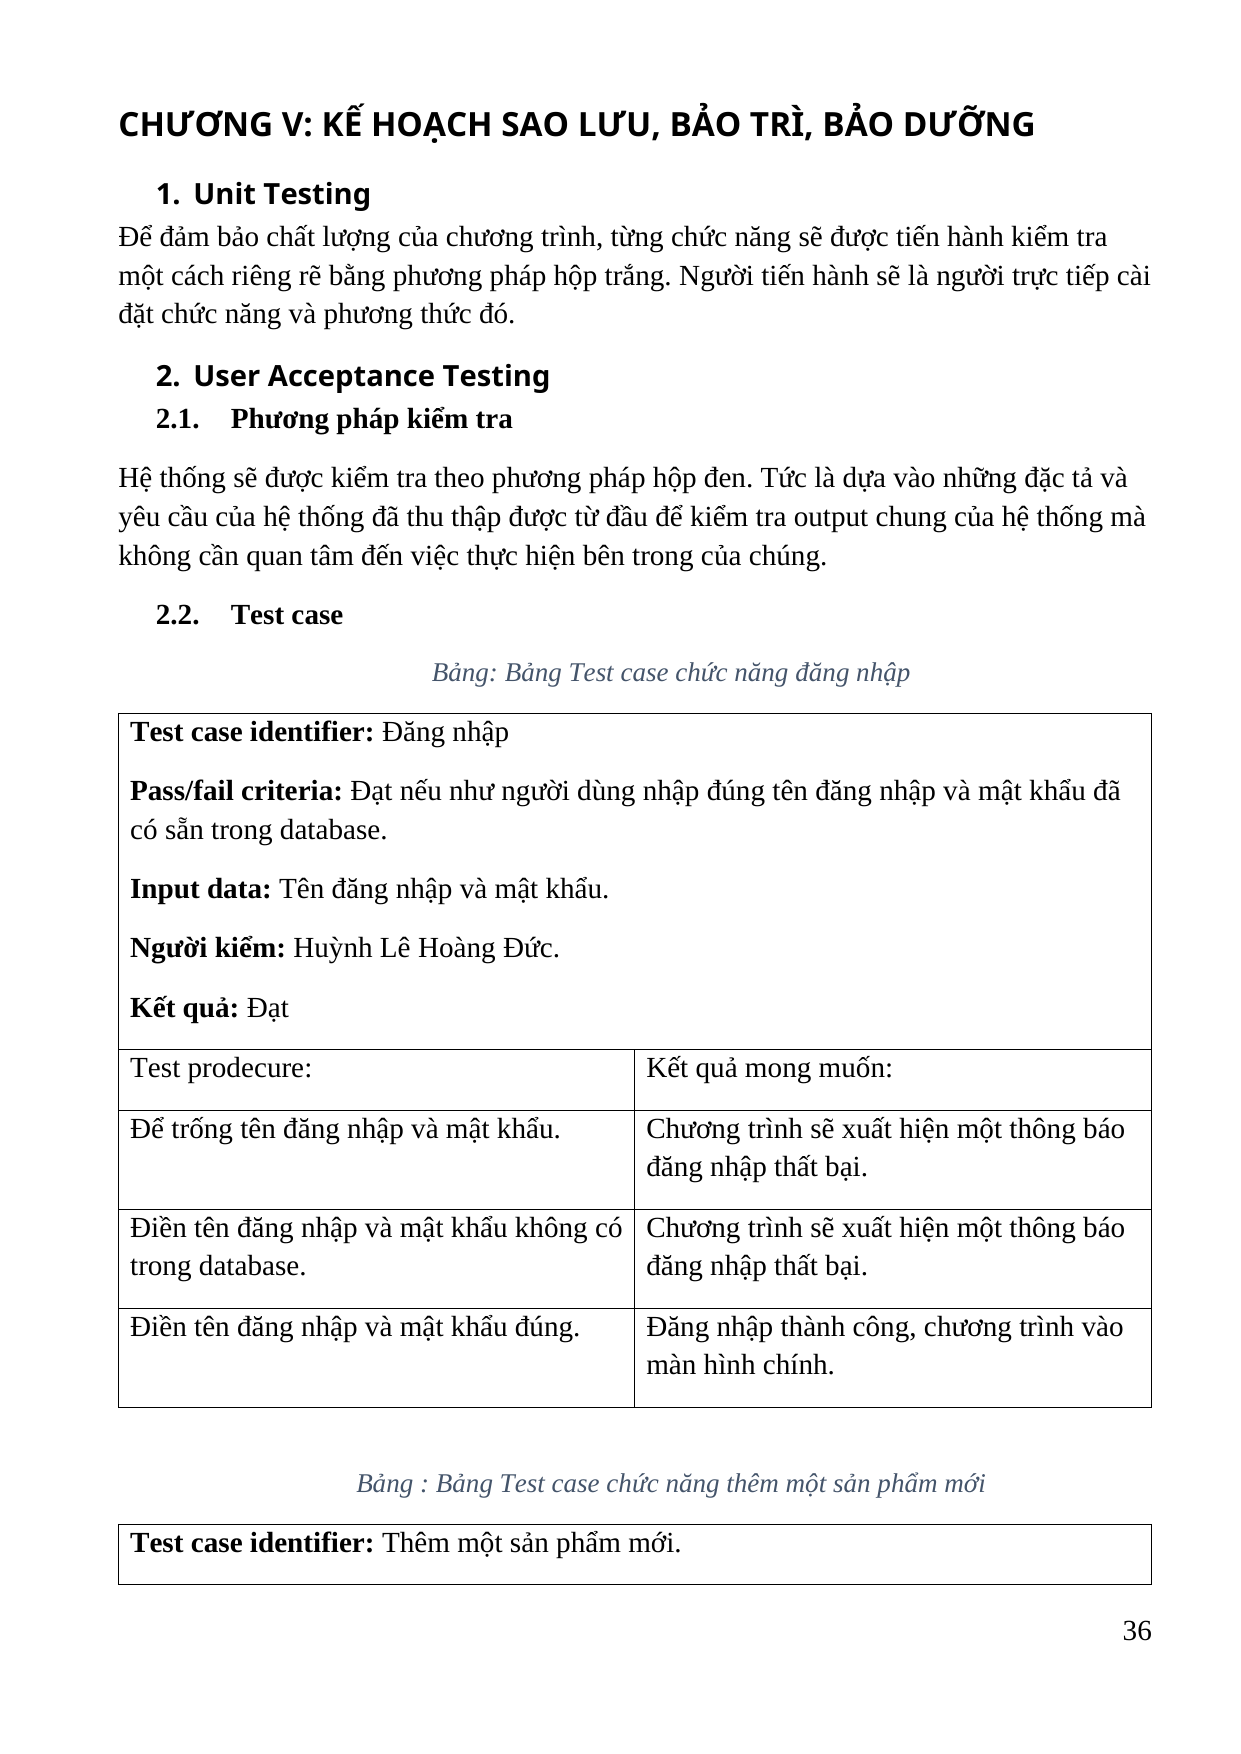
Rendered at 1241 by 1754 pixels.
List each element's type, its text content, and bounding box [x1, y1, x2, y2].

table_cell Kết quả mong muốn: [635, 1050, 1151, 1110]
subtitle Unit Testing [156, 173, 1152, 213]
subtitle Test case [156, 597, 1152, 631]
table_cell Điền tên đăng nhập và mật khẩu không có trong database. [119, 1210, 634, 1308]
table_cell Đăng nhập thành công, chương trình vào màn hình chính. [635, 1309, 1151, 1407]
subtitle Phương pháp kiểm tra [156, 401, 1152, 435]
text Hệ thống sẽ được kiểm tra theo phương pháp hộp đen. Tức là dựa vào những đặc tả và yêu cầu của hệ thống đã thu thập được từ đầu để kiểm tra output chung của hệ thống mà không cần quan tâm đến việc thực hiện bên trong của chúng. [118, 461, 1152, 571]
table_cell Chương trình sẽ xuất hiện một thông báo đăng nhập thất bại. [635, 1111, 1151, 1209]
table_header Test case identifier: Đăng nhập Pass/fail criteria: Đạt nếu như người dùng nhập đúng tên đăng nhập và mật khẩu đã có sẵn trong database. Input data: Tên đăng nhập và mật khẩu. Người kiểm: Huỳnh Lê Hoàng Đức. Kết quả: Đạt [119, 714, 1151, 1049]
table_cell Điền tên đăng nhập và mật khẩu đúng. [119, 1309, 634, 1407]
subtitle User Acceptance Testing [156, 356, 1152, 395]
text Bảng: Bảng Test case chức năng đăng nhập [193, 656, 1152, 687]
text Bảng : Bảng Test case chức năng thêm một sản phẩm mới [193, 1467, 1152, 1498]
table_cell Test prodecure: [119, 1050, 634, 1110]
text Để đảm bảo chất lượng của chương trình, từng chức năng sẽ được tiến hành kiểm tra một cách riêng rẽ bằng phương pháp hộp trắng. Người tiến hành sẽ là người trực tiếp cài đặt chức năng và phương thức đó. [118, 219, 1152, 330]
table_cell Chương trình sẽ xuất hiện một thông báo đăng nhập thất bại. [635, 1210, 1151, 1308]
table_cell Để trống tên đăng nhập và mật khẩu. [119, 1111, 634, 1209]
subtitle CHƯƠNG V: KẾ HOẠCH SAO LƯU, BẢO TRÌ, BẢO DƯỠNG [118, 101, 1152, 147]
